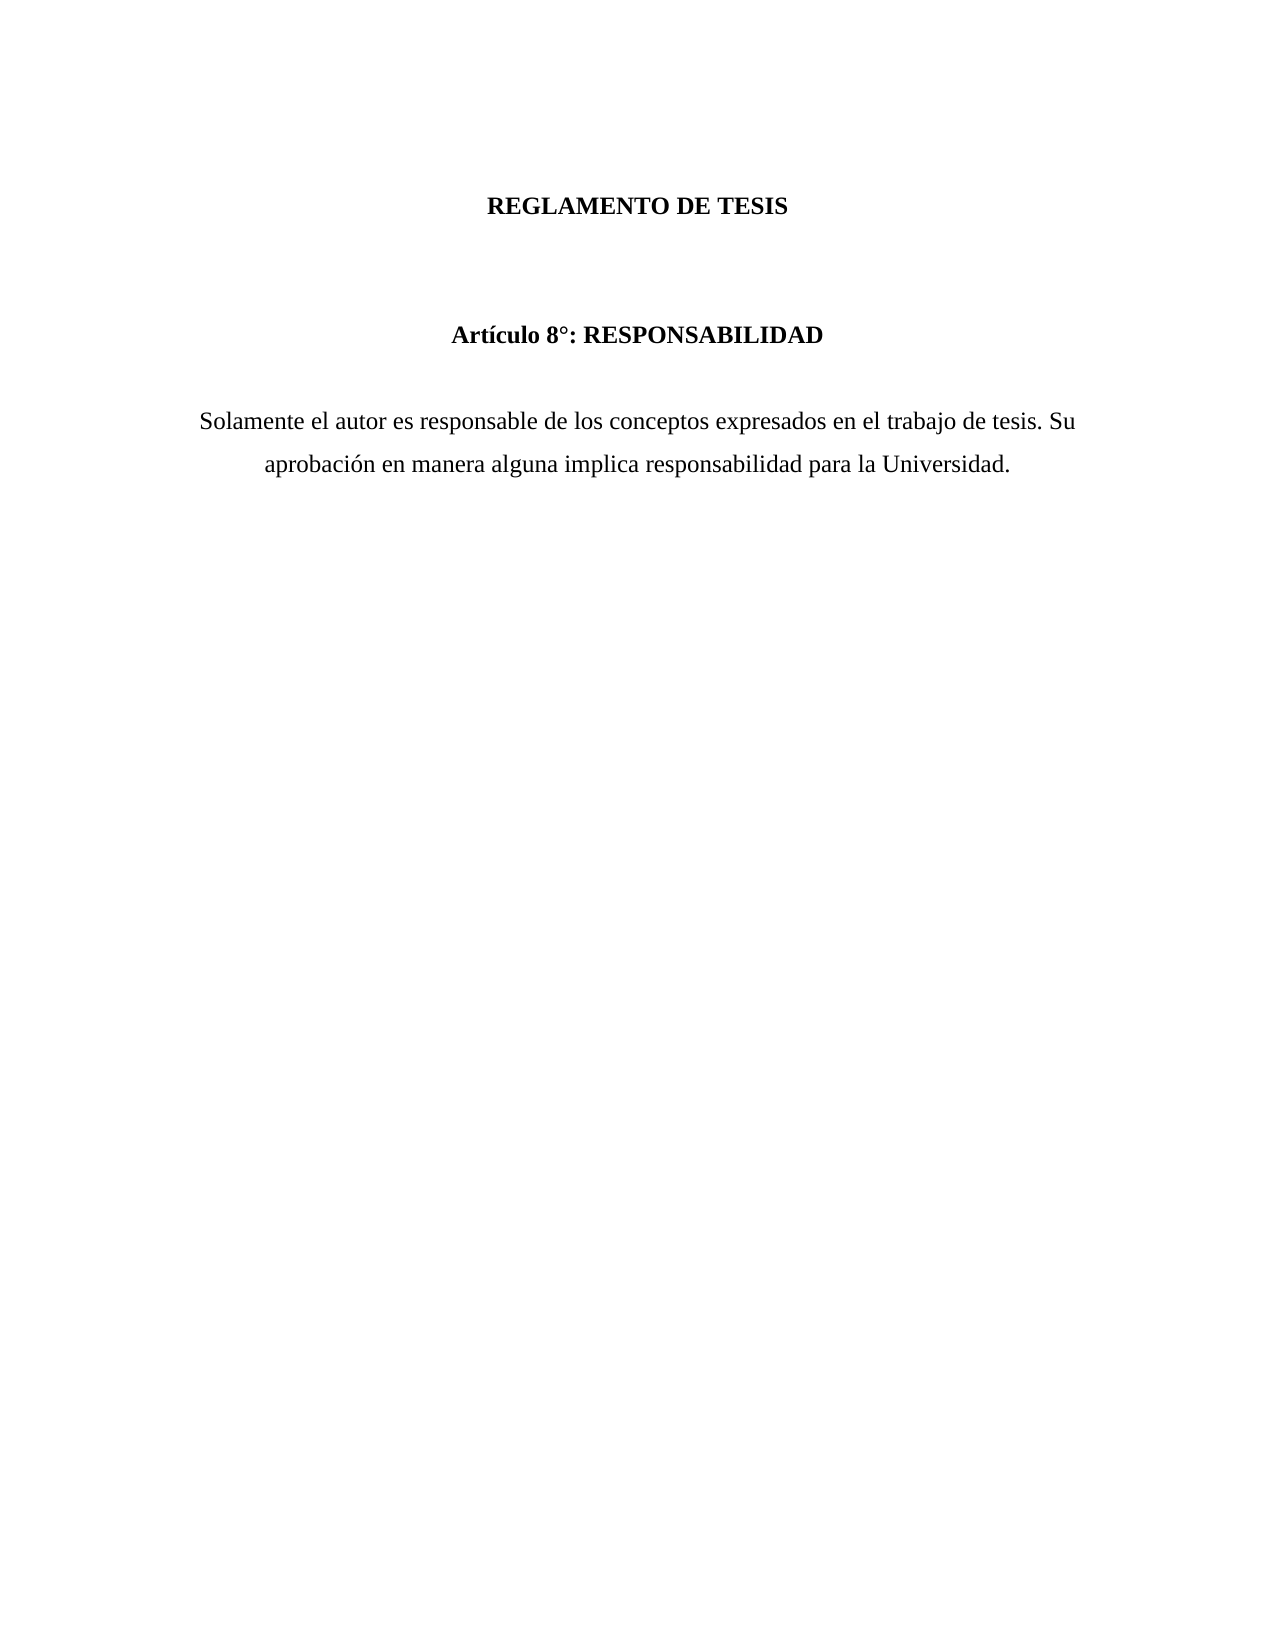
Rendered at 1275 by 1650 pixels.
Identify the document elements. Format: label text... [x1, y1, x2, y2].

text REGLAMENTO DE TESIS [177, 191, 1098, 219]
text Solamente el autor es responsable de los conceptos expresados en el trabajo de tesis. Su aprobación en manera alguna implica responsabilidad para la Universidad. [177, 406, 1098, 478]
text Artículo 8°: RESPONSABILIDAD [177, 320, 1098, 349]
